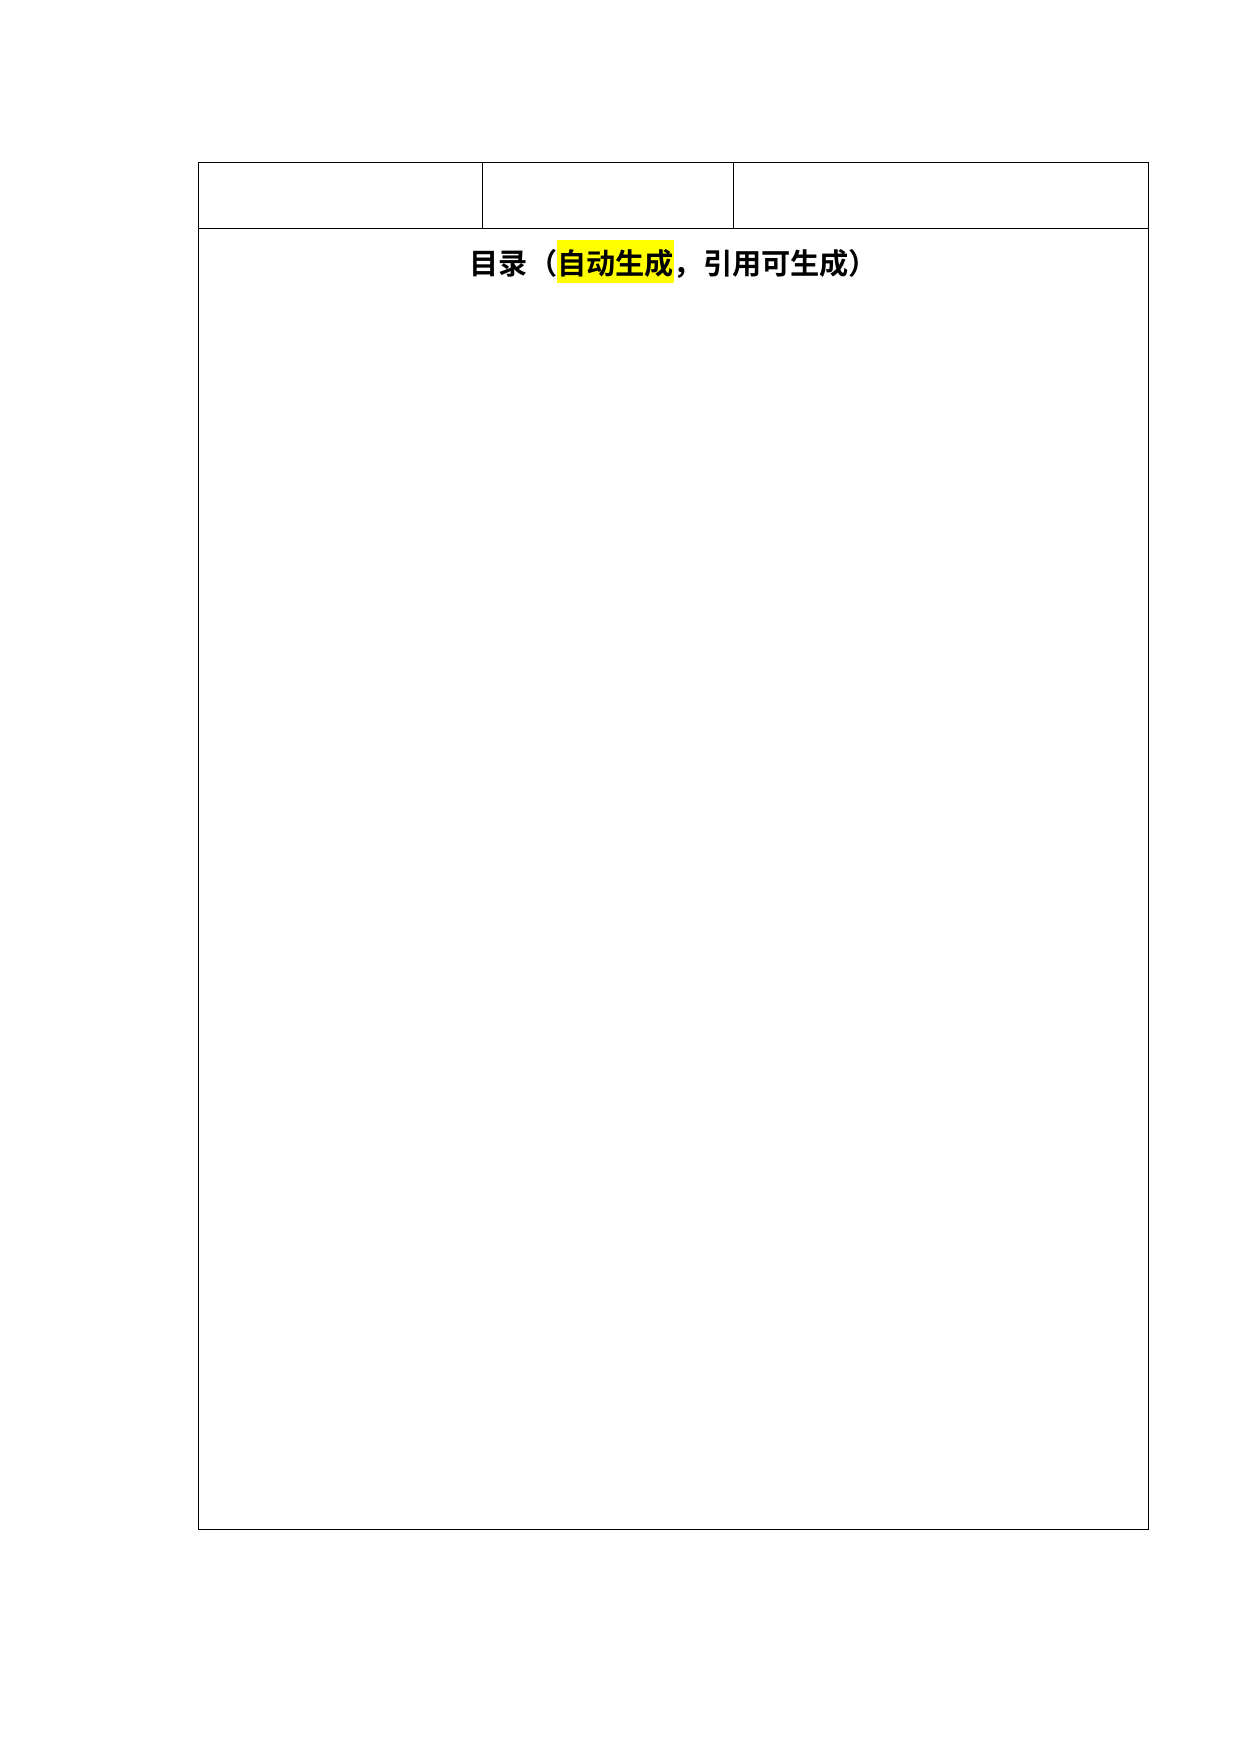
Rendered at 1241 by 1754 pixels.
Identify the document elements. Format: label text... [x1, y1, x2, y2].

table_cell [199, 163, 482, 228]
table_cell 目录（自动生成，引用可生成） [199, 229, 1148, 1529]
table_cell [483, 163, 733, 228]
table_cell [734, 163, 1148, 228]
